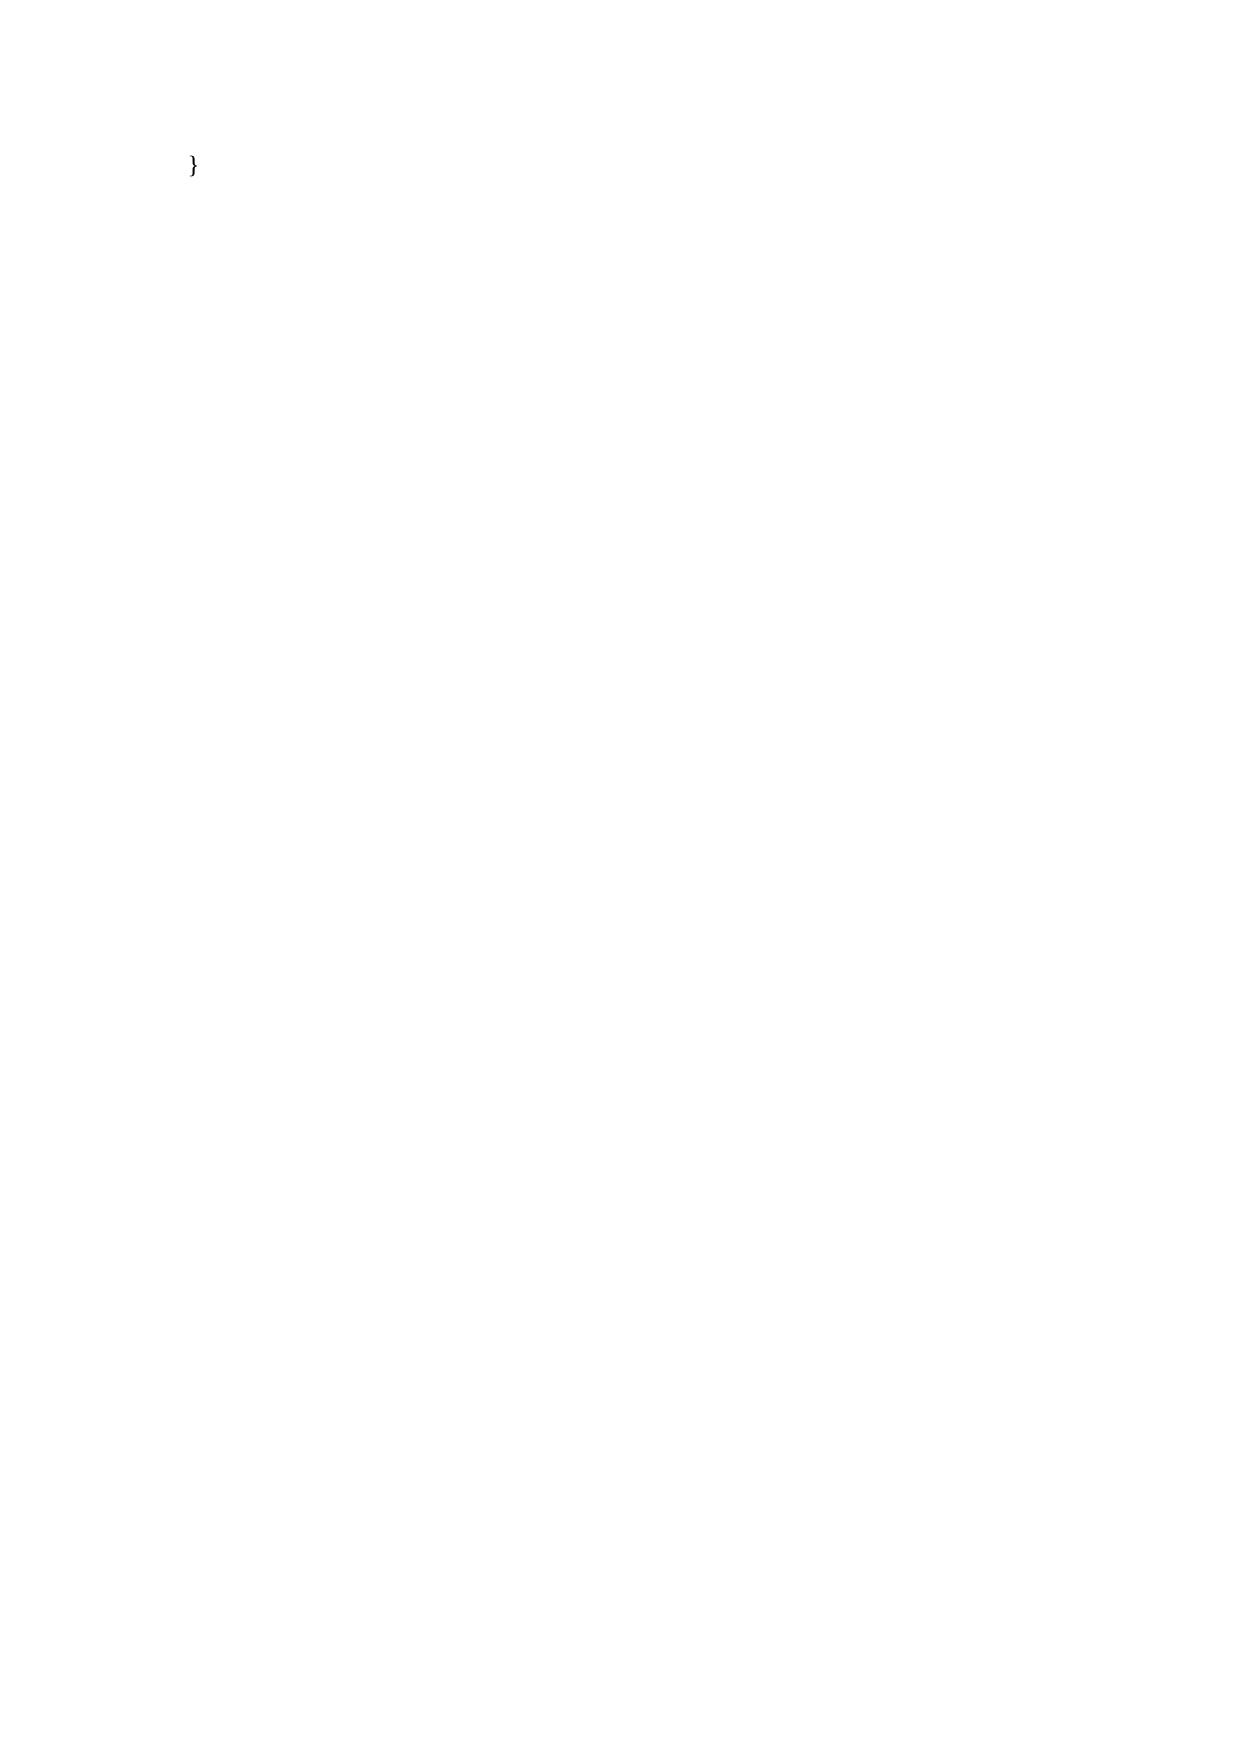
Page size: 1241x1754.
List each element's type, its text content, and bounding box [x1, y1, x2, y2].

text } [187, 150, 1053, 179]
